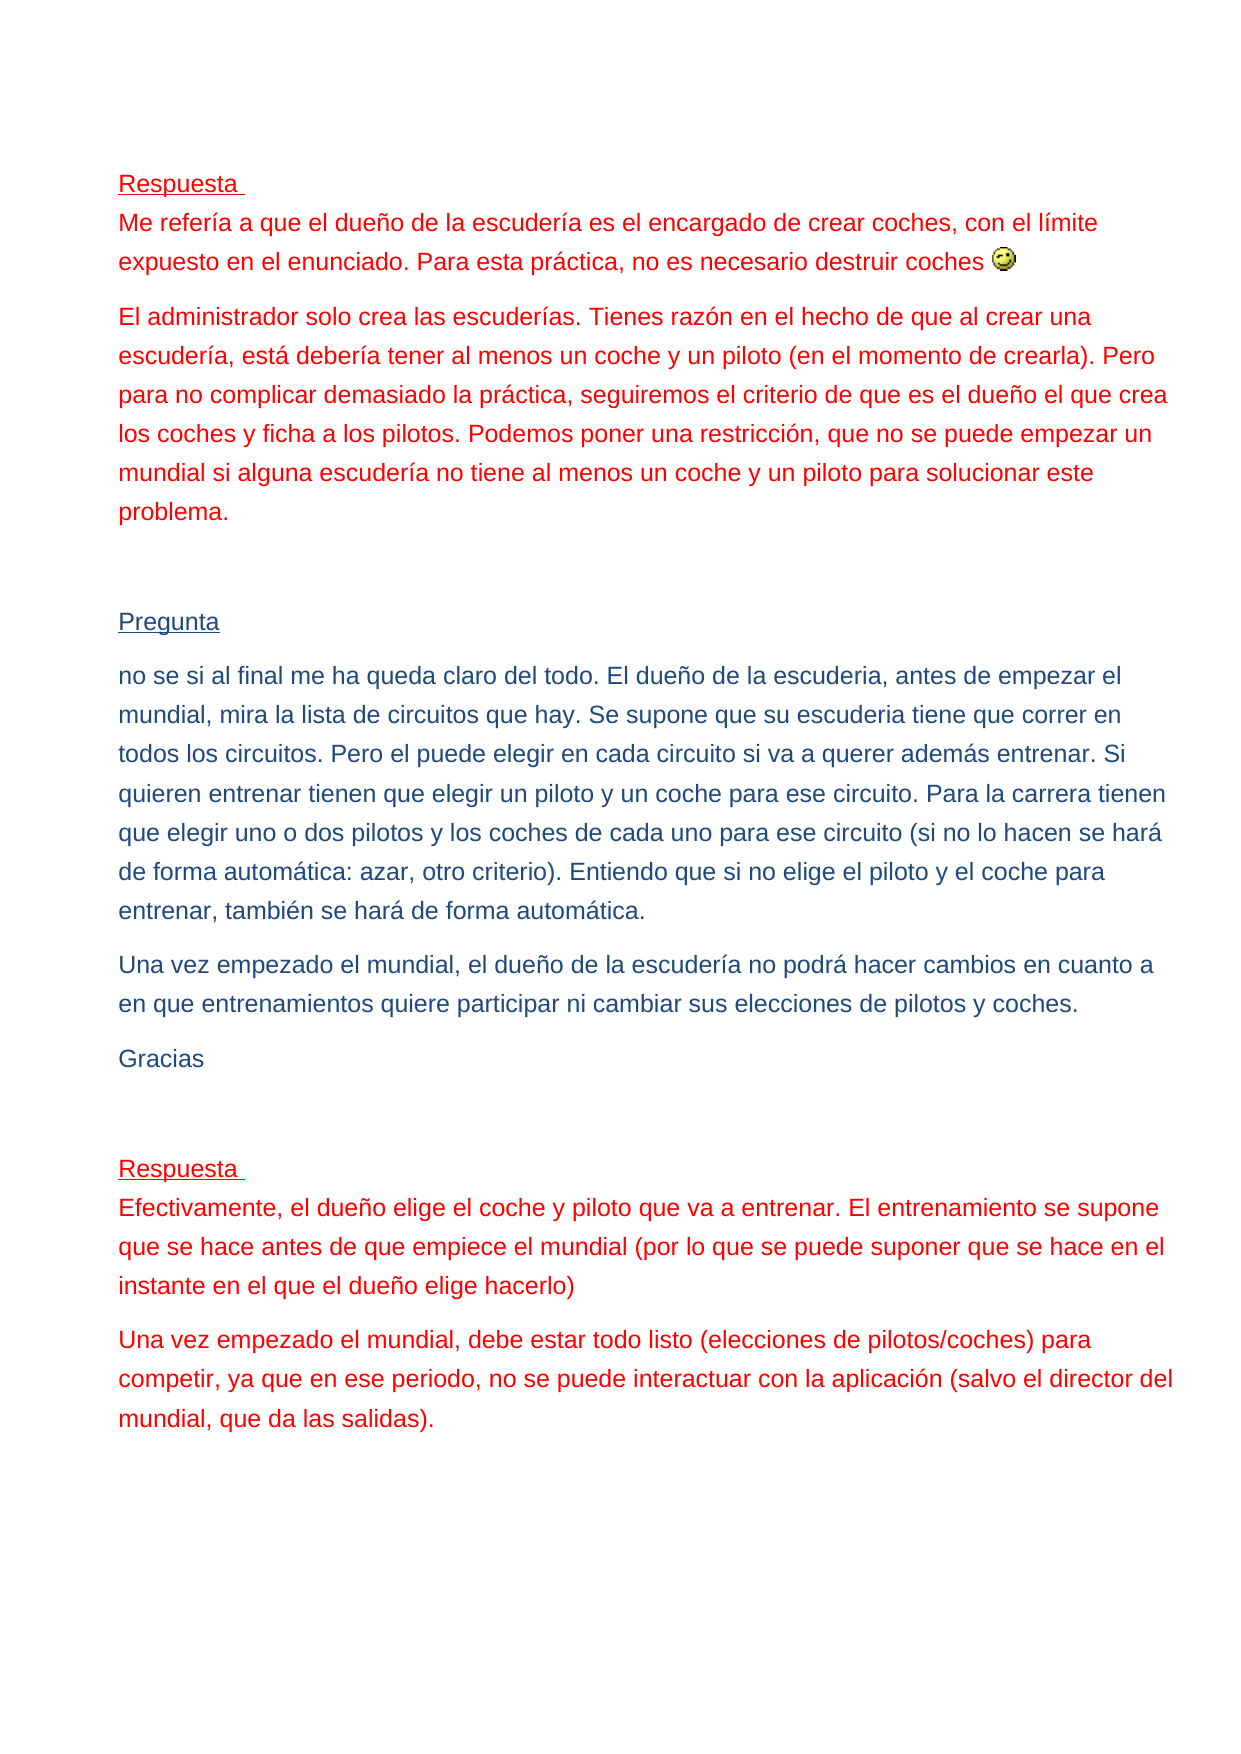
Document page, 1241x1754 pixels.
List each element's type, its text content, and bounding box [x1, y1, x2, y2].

text Una vez empezado el mundial, debe estar todo listo (elecciones de pilotos/coches) para competir, ya que en ese periodo, no se puede interactuar con la aplicación (salvo el director del mundial, que da las salidas). [118, 1315, 1181, 1432]
text Efectivamente, el dueño elige el coche y piloto que va a entrenar. El entrenamiento se supone que se hace antes de que empiece el mundial (por lo que se puede suponer que se hace en el instante en el que el dueño elige hacerlo) [118, 1182, 1181, 1299]
text Pregunta [118, 596, 1181, 635]
picture [992, 247, 1016, 271]
text Respuesta [118, 159, 1181, 198]
text El administrador solo crea las escuderías. Tienes razón en el hecho de que al crear una escudería, está debería tener al menos un coche y un piloto (en el momento de crearla). Pero para no complicar demasiado la práctica, seguiremos el criterio de que es el dueño el que crea los coches y ficha a los pilotos. Podemos poner una restricción, que no se puede empezar un mundial si alguna escudería no tiene al menos un coche y un piloto para solucionar este problema. [118, 292, 1181, 526]
text no se si al final me ha queda claro del todo. El dueño de la escuderia, antes de empezar el mundial, mira la lista de circuitos que hay. Se supone que su escuderia tiene que correr en todos los circuitos. Pero el puede elegir en cada circuito si va a querer además entrenar. Si quieren entrenar tienen que elegir un piloto y un coche para ese circuito. Para la carrera tienen que elegir uno o dos pilotos y los coches de cada uno para ese circuito (si no lo hacen se hará de forma automática: azar, otro criterio). Entiendo que si no elige el piloto y el coche para entrenar, también se hará de forma automática. [118, 651, 1181, 924]
text Gracias [118, 1034, 1181, 1073]
text Respuesta [118, 1143, 1181, 1182]
text Me refería a que el dueño de la escudería es el encargado de crear coches, con el límite expuesto en el enunciado. Para esta práctica, no es necesario destruir coches [118, 198, 1181, 276]
text Una vez empezado el mundial, el dueño de la escudería no podrá hacer cambios en cuanto a en que entrenamientos quiere participar ni cambiar sus elecciones de pilotos y coches. [118, 940, 1181, 1018]
